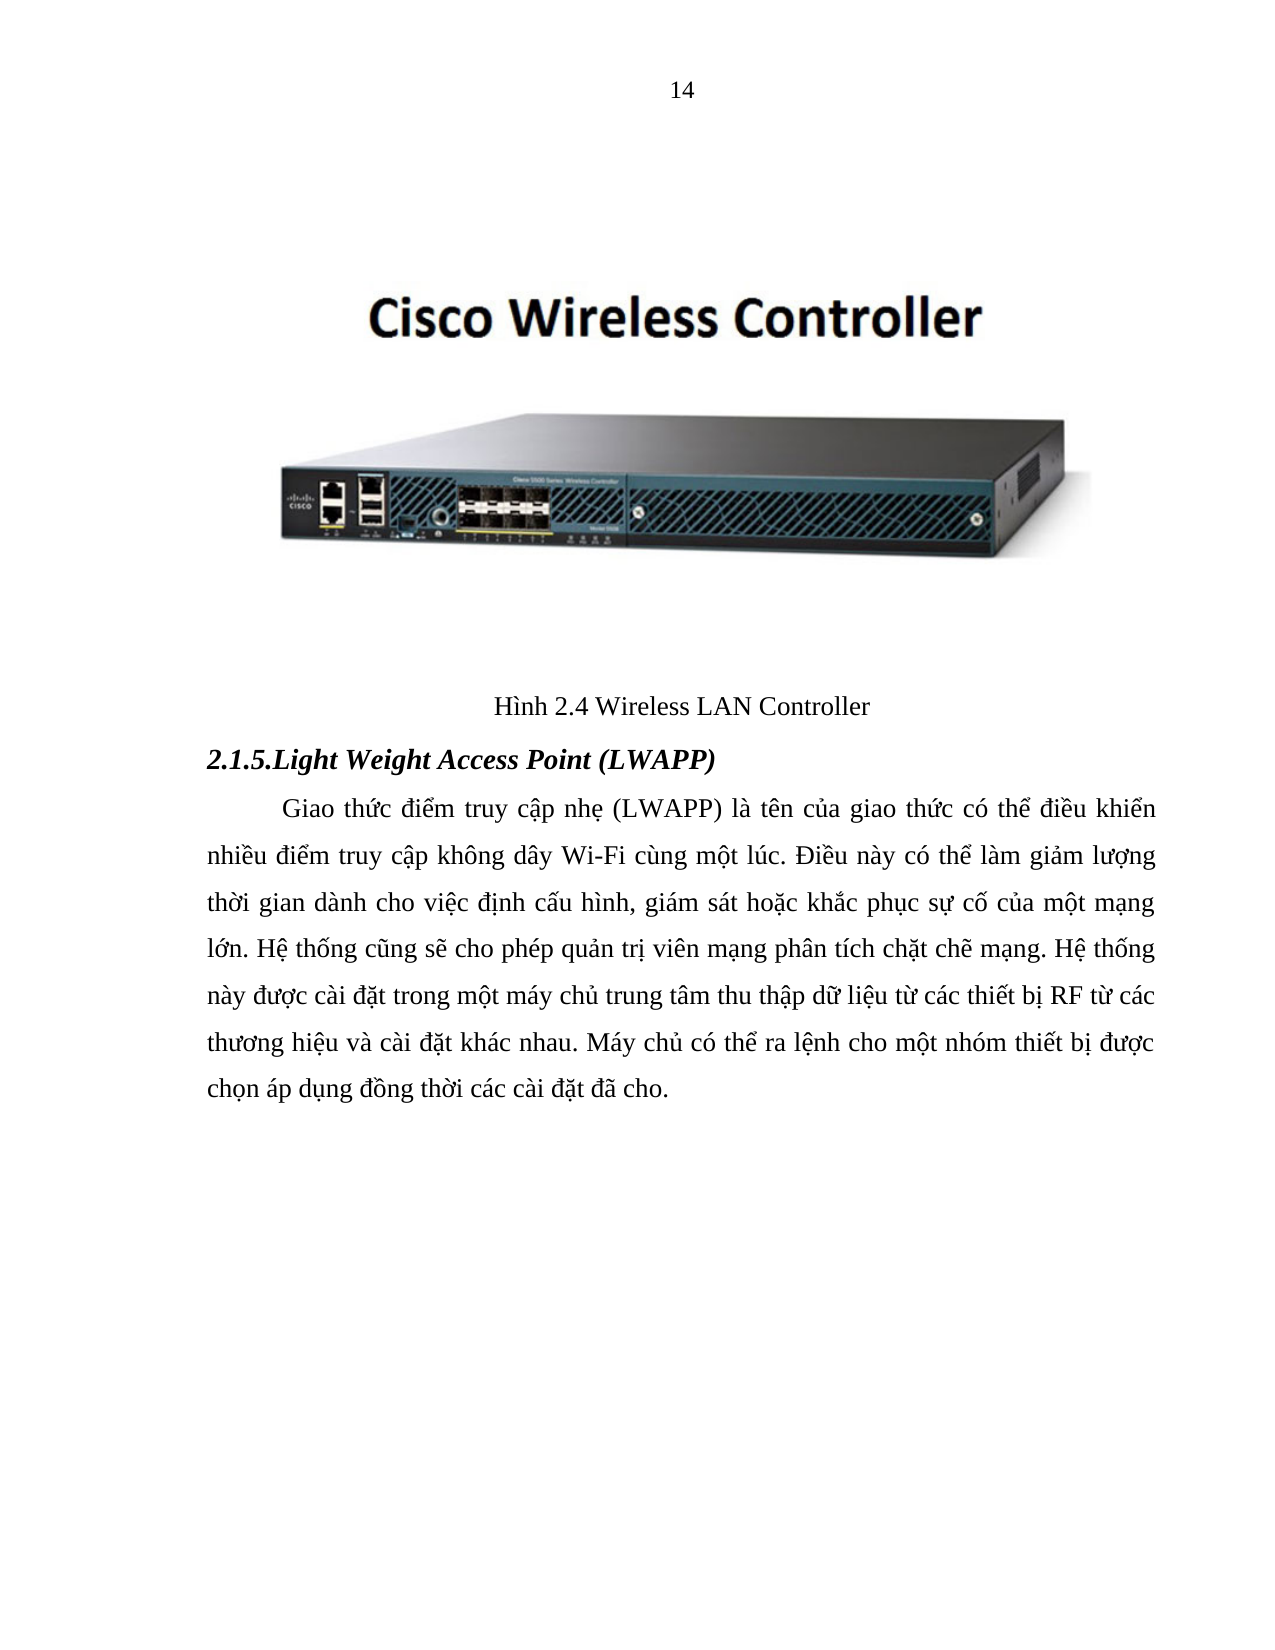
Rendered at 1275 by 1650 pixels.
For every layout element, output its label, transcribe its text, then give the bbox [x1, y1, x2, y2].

text Giao thức điểm truy cập nhẹ (LWAPP) là tên của giao thức có thể điều khiển nhiều điểm truy cập không dây Wi-Fi cùng một lúc. Điều này có thể làm giảm lượng thời gian dành cho việc định cấu hình, giám sát hoặc khắc phục sự cố của một mạng lớn. Hệ thống cũng sẽ cho phép quản trị viên mạng phân tích chặt chẽ mạng. Hệ thống này được cài đặt trong một máy chủ trung tâm thu thập dữ liệu từ các thiết bị RF từ các thương hiệu và cài đặt khác nhau. Máy chủ có thể ra lệnh cho một nhóm thiết bị được chọn áp dụng đồng thời các cài đặt đã cho. [207, 792, 1157, 1104]
text Hình 2.4 Wireless LAN Controller [207, 690, 1157, 721]
text Light Weight Access Point (LWAPP) [207, 742, 1157, 776]
picture [271, 206, 1093, 670]
